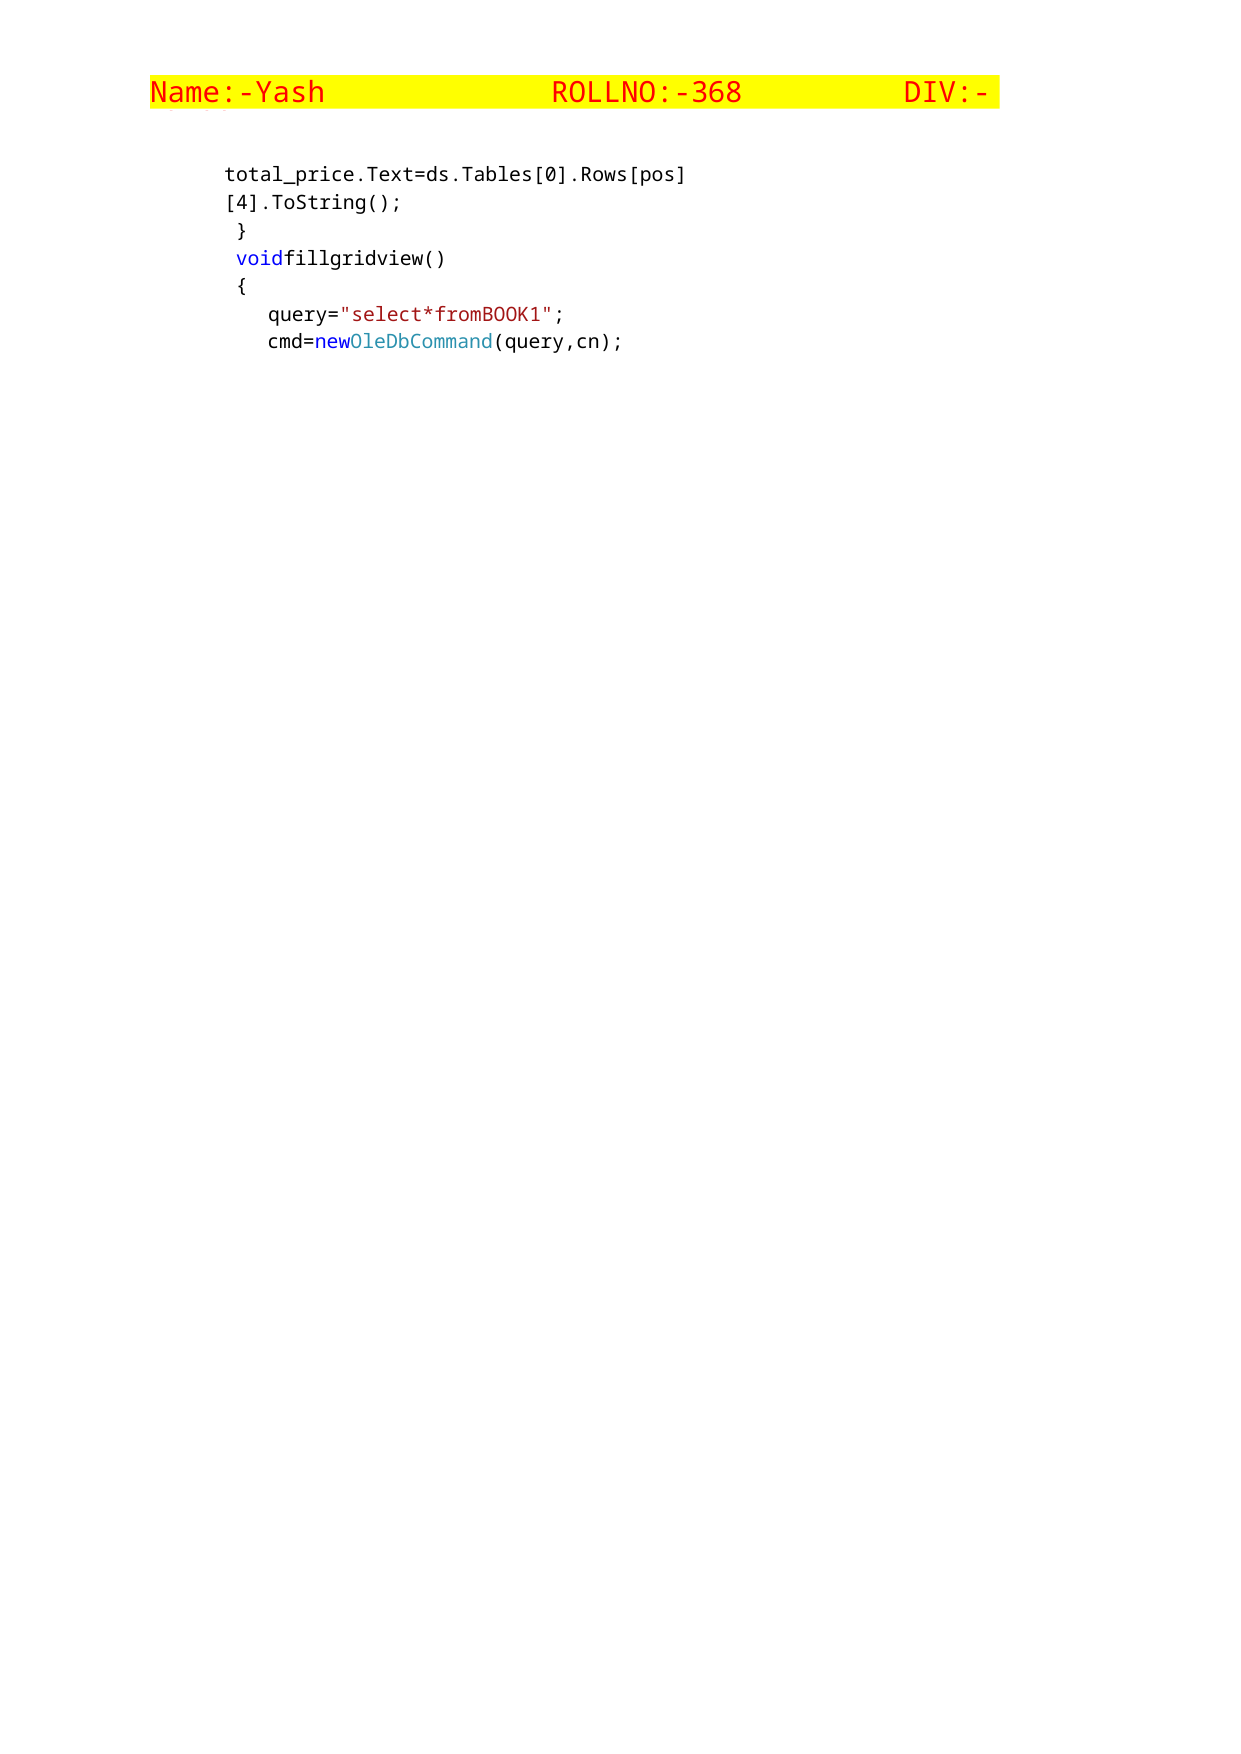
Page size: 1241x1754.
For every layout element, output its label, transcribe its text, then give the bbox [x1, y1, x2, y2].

text query="select*fromBOOK1"; cmd=newOleDbCommand(query,cn); [267, 300, 640, 354]
text voidfillgridview() [236, 244, 1093, 271]
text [148, 160, 834, 215]
text } [236, 216, 1093, 243]
text { [236, 272, 1093, 299]
